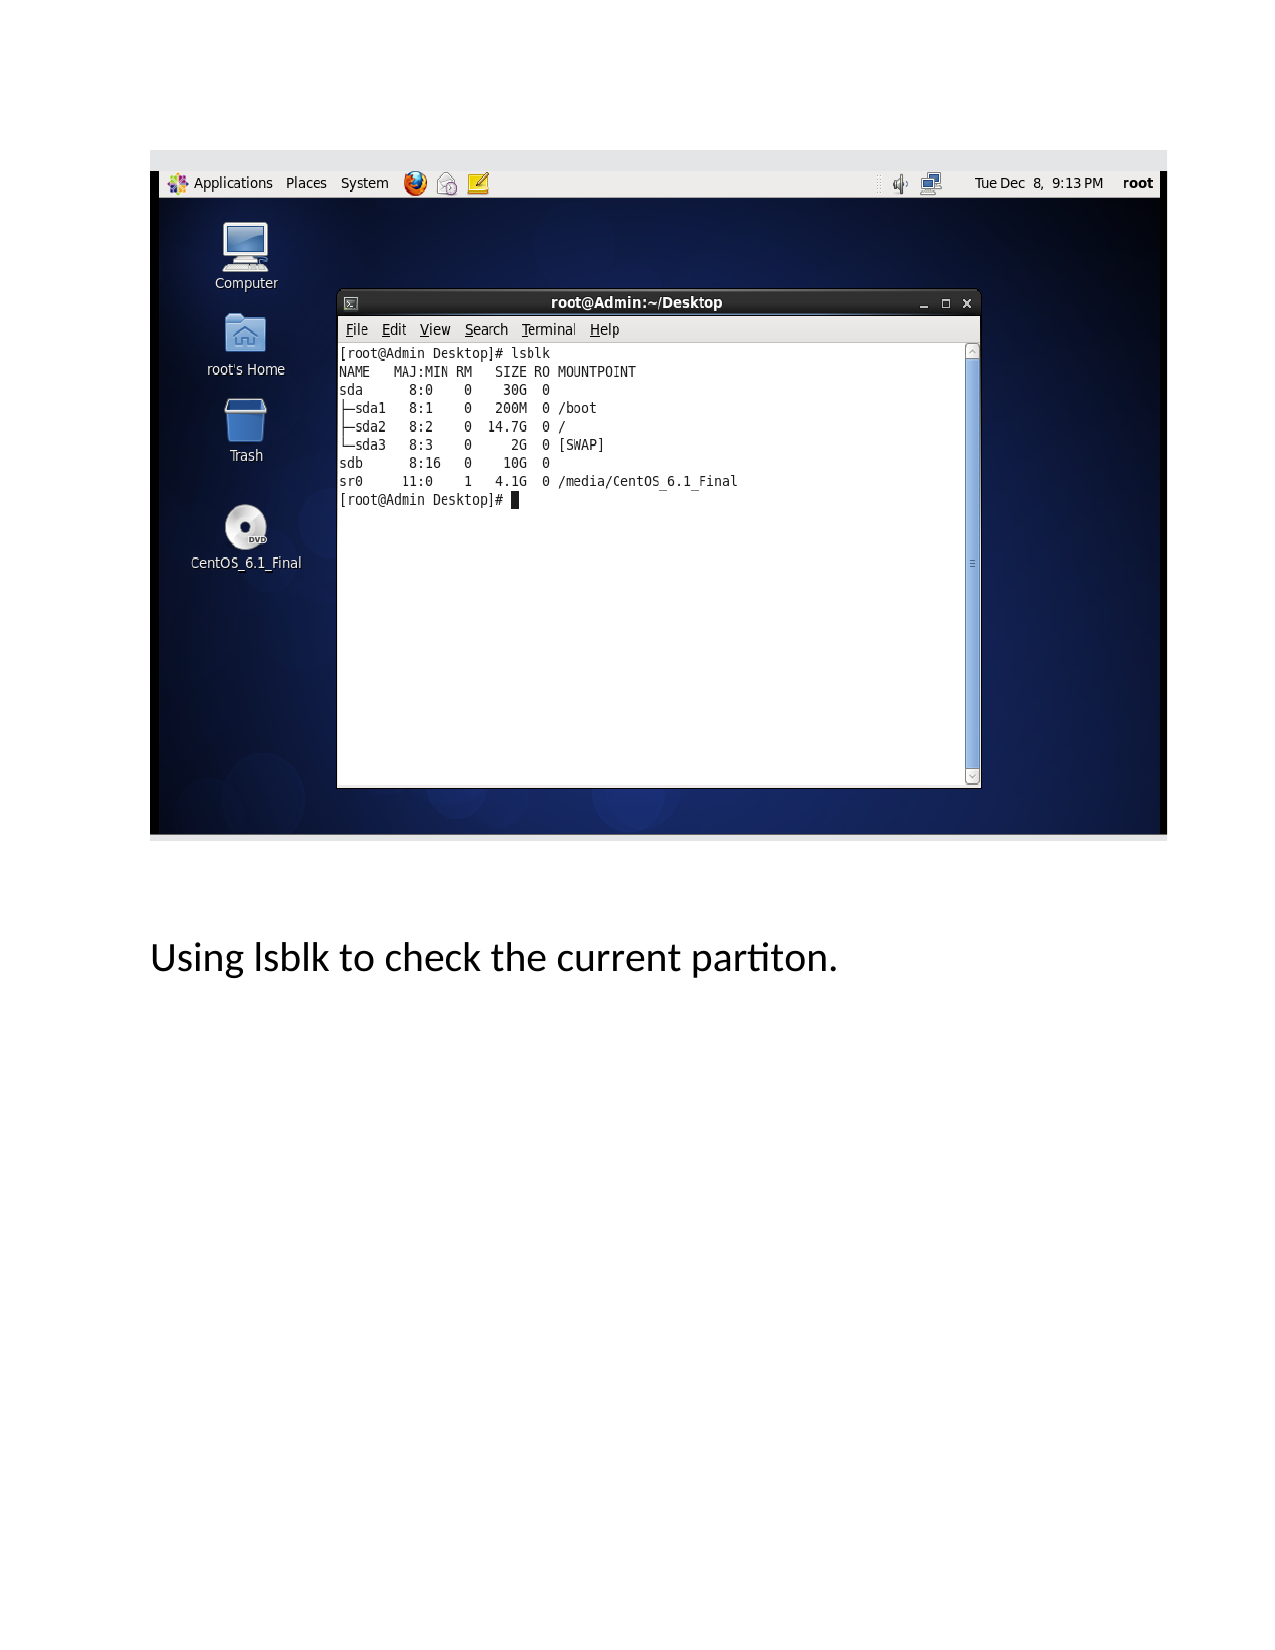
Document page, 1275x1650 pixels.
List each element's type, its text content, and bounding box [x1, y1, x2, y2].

text Using lsblk to check the current partiton. [150, 931, 1125, 982]
picture [150, 150, 1168, 841]
